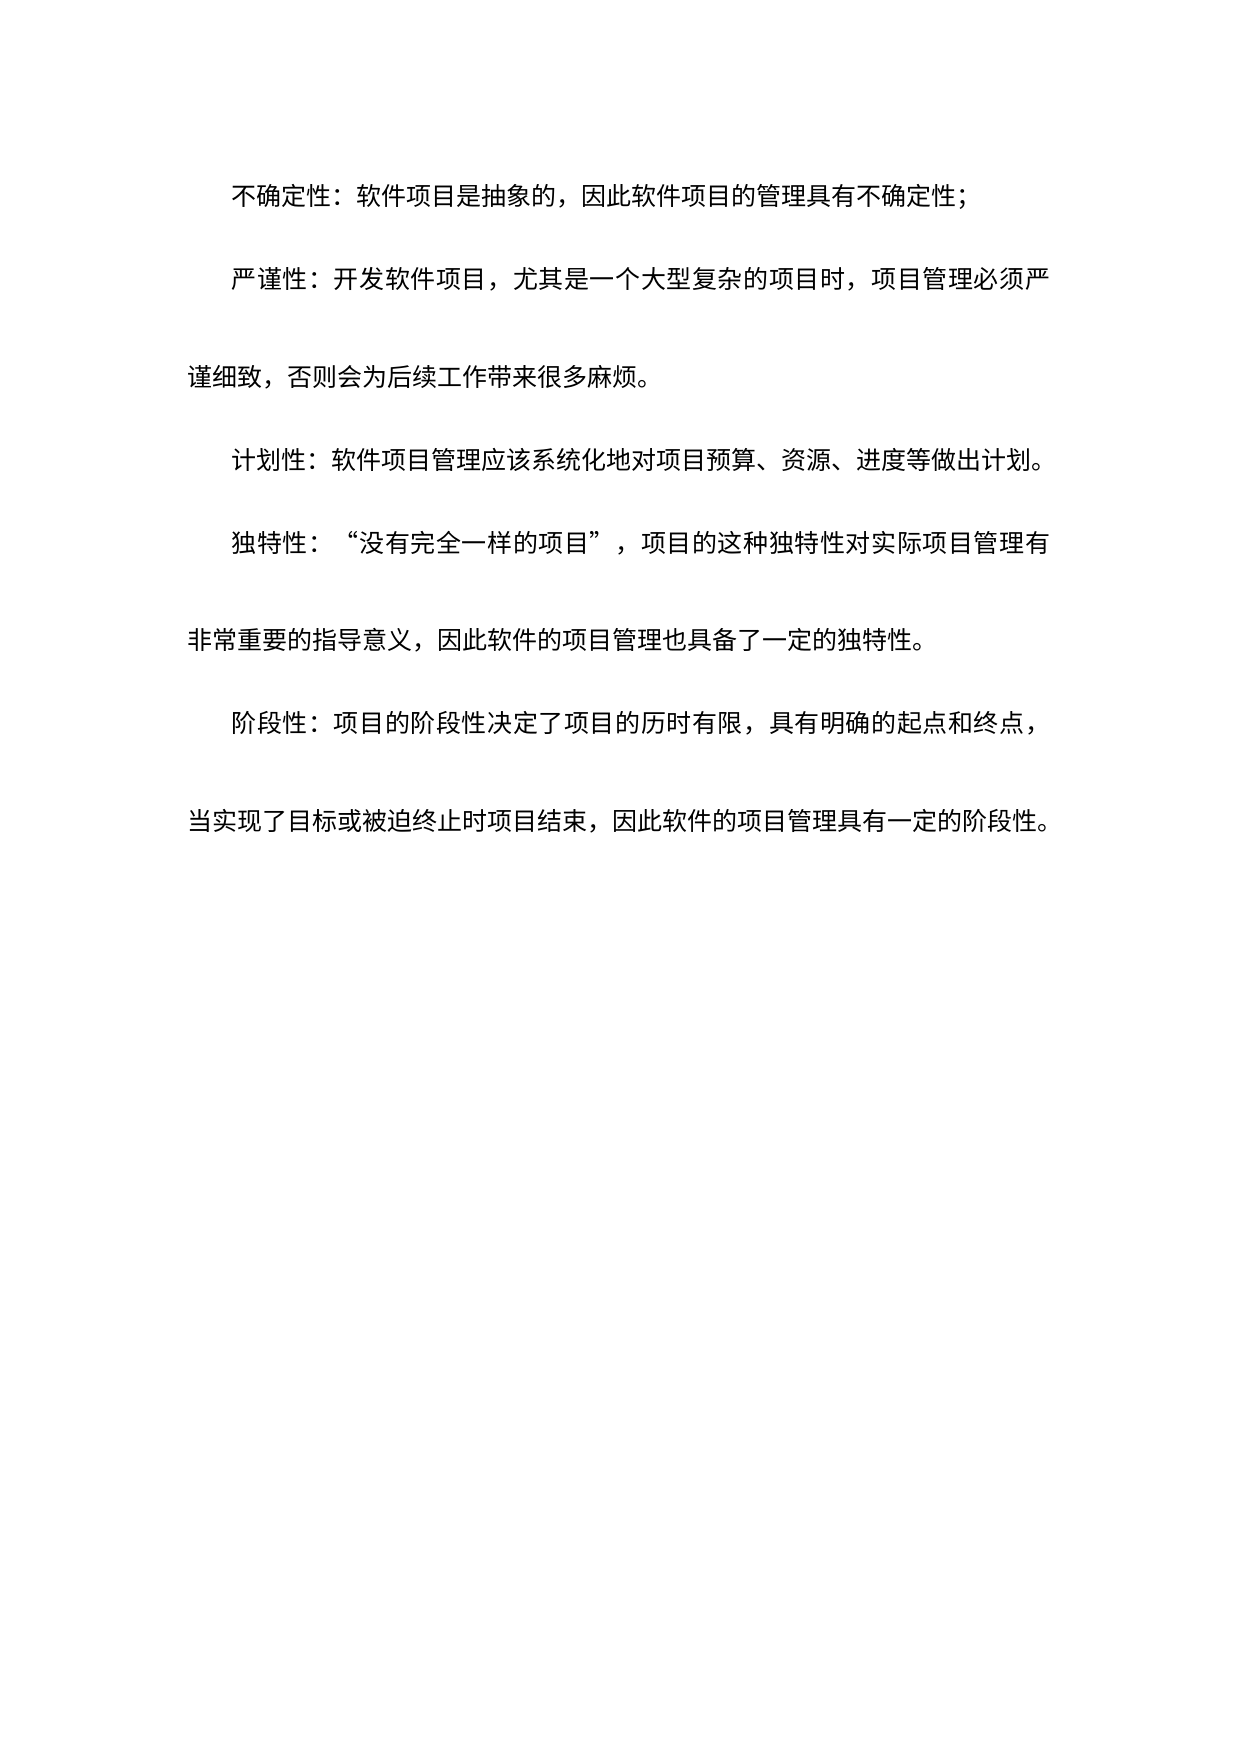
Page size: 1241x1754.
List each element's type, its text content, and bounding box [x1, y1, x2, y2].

text 计划性：软件项目管理应该系统化地对项目预算、资源、进度等做出计划。 [187, 426, 1053, 491]
text 阶段性：项目的阶段性决定了项目的历时有限，具有明确的起点和终点，当实现了目标或被迫终止时项目结束，因此软件的项目管理具有一定的阶段性。 [187, 689, 1053, 852]
text 严谨性：开发软件项目，尤其是一个大型复杂的项目时，项目管理必须严谨细致，否则会为后续工作带来很多麻烦。 [187, 245, 1053, 408]
text 不确定性：软件项目是抽象的，因此软件项目的管理具有不确定性； [187, 162, 1053, 227]
text 独特性：“没有完全一样的项目”，项目的这种独特性对实际项目管理有非常重要的指导意义，因此软件的项目管理也具备了一定的独特性。 [187, 509, 1053, 671]
